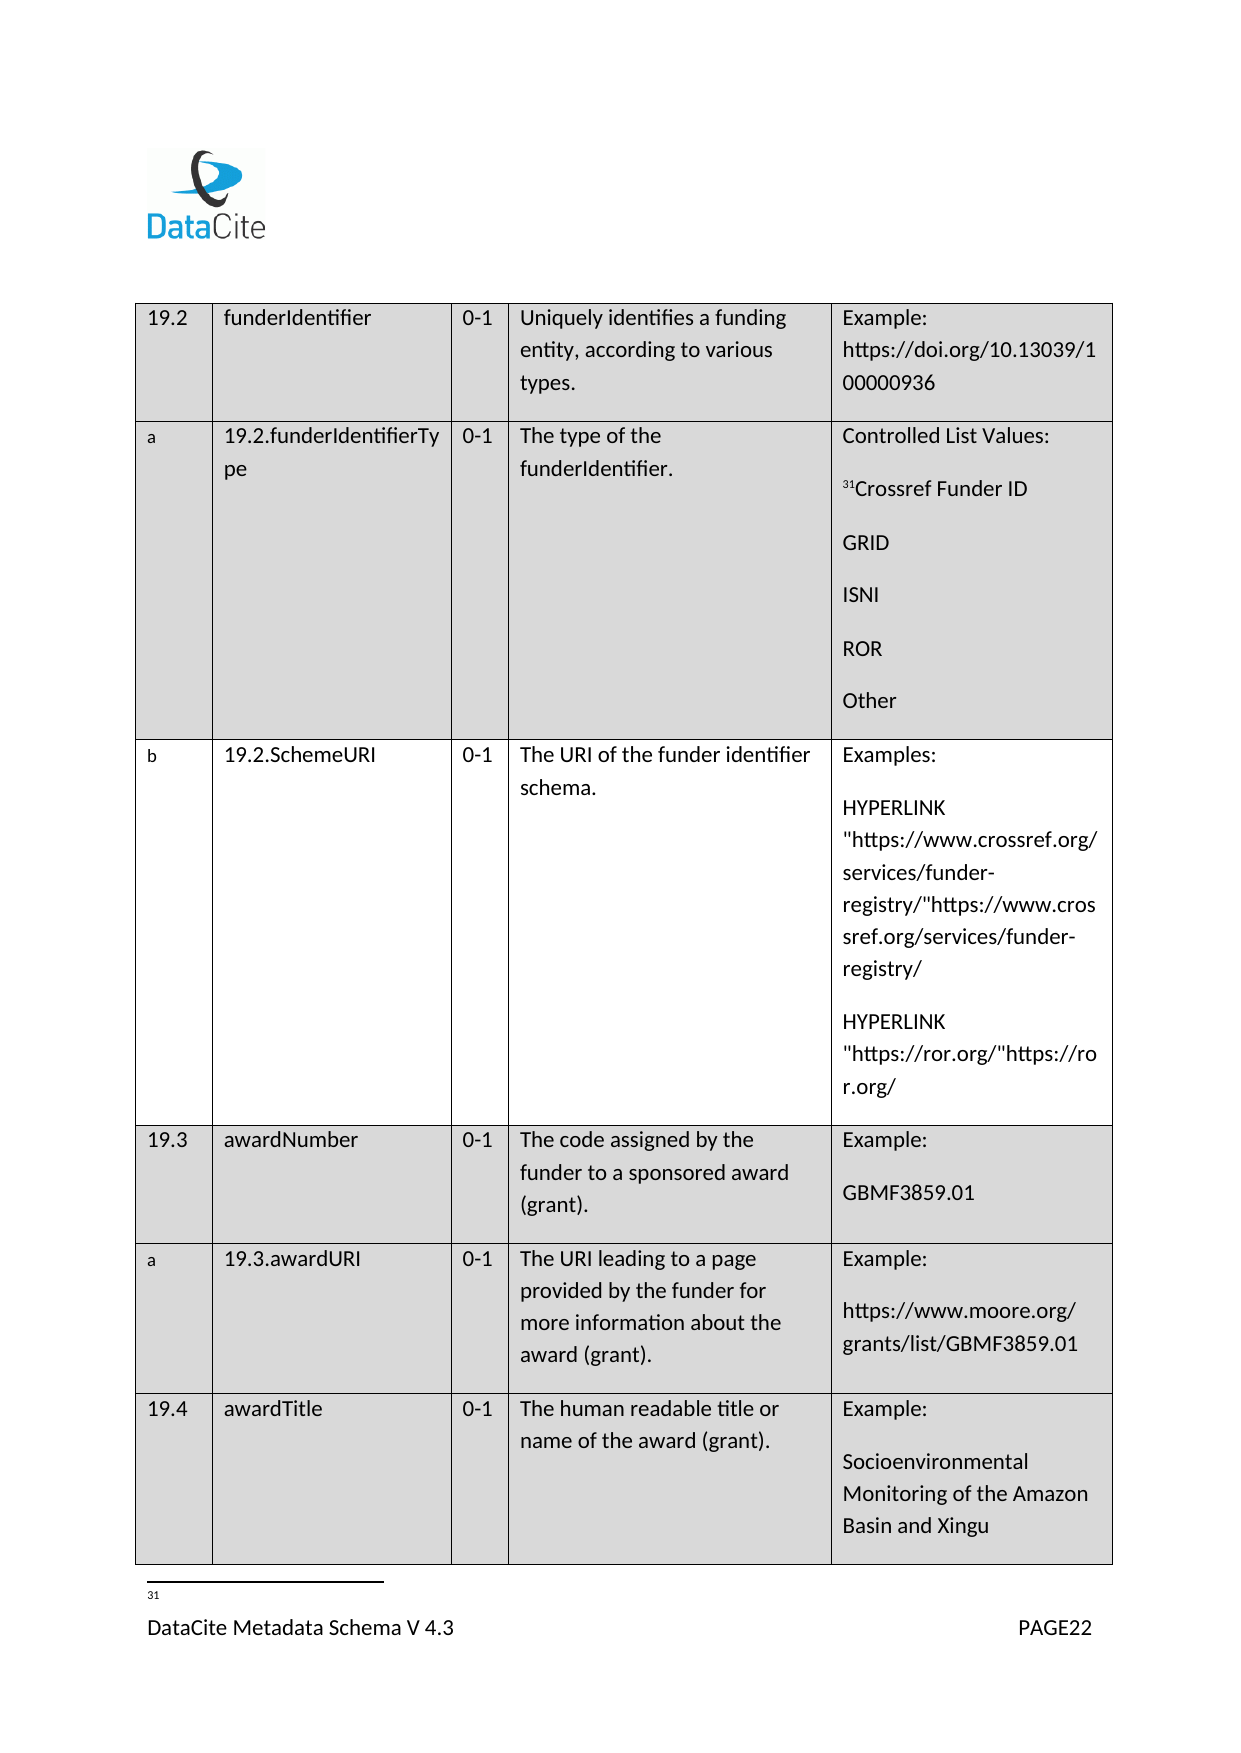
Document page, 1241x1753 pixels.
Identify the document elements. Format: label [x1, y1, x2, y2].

table_cell [509, 1244, 831, 1393]
table_cell [213, 422, 451, 739]
table_cell [136, 304, 212, 421]
table_cell [832, 1126, 1112, 1243]
table_cell [452, 1126, 508, 1243]
table_cell [832, 1394, 1112, 1564]
table_cell [832, 422, 1112, 739]
table_cell [832, 304, 1112, 421]
table_cell [452, 740, 508, 1124]
table_cell [213, 740, 451, 1124]
table_cell [452, 422, 508, 739]
table_cell [509, 422, 831, 739]
table_cell [452, 1244, 508, 1393]
table_cell [136, 422, 212, 739]
table_cell [452, 1394, 508, 1564]
table_cell [213, 304, 451, 421]
table_cell [213, 1394, 451, 1564]
table_cell [509, 740, 831, 1124]
table_cell [509, 304, 831, 421]
table_cell [213, 1244, 451, 1393]
table_cell [509, 1394, 831, 1564]
table_cell [136, 1244, 212, 1393]
table_cell [213, 1126, 451, 1243]
table_cell [136, 1126, 212, 1243]
table_cell [452, 304, 508, 421]
picture [147, 148, 266, 240]
table_cell [136, 1394, 212, 1564]
table_cell [832, 1244, 1112, 1393]
table_cell [136, 740, 212, 1124]
table_cell [832, 740, 1112, 1124]
table_cell [509, 1126, 831, 1243]
